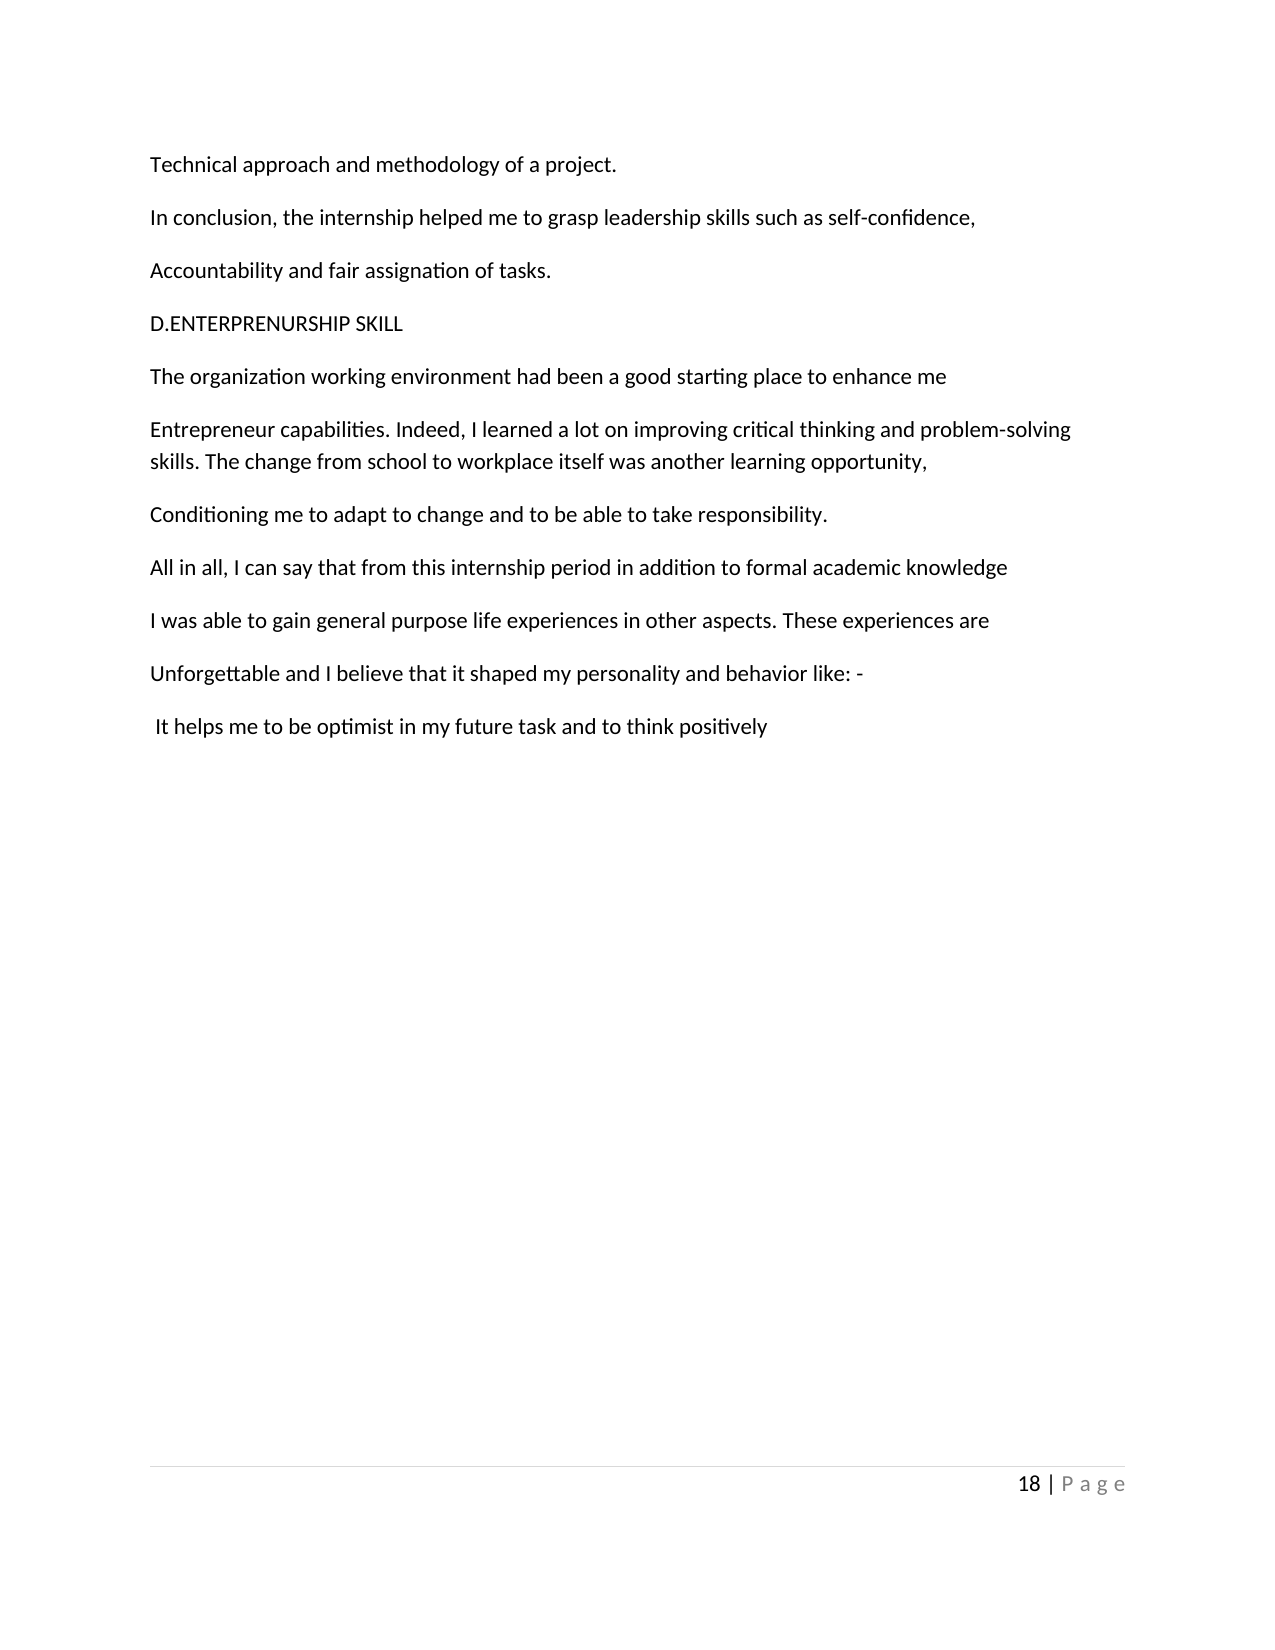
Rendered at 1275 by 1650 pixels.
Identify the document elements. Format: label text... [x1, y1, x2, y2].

text Accountability and fair assignation of tasks. [150, 256, 1125, 284]
text Entrepreneur capabilities. Indeed, I learned a lot on improving critical thinking and problem-solving skills. The change from school to workplace itself was another learning opportunity, [150, 415, 1125, 475]
text I was able to gain general purpose life experiences in other aspects. These experiences are [150, 606, 1125, 634]
text Technical approach and methodology of a project. [150, 150, 1125, 178]
text All in all, I can say that from this internship period in addition to formal academic knowledge [150, 553, 1125, 581]
text It helps me to be optimist in my future task and to think positively [150, 712, 1125, 740]
text Unforgettable and I believe that it shaped my personality and behavior like: - [150, 659, 1125, 687]
text Conditioning me to adapt to change and to be able to take responsibility. [150, 500, 1125, 528]
text D.ENTERPRENURSHIP SKILL [150, 309, 1125, 337]
text In conclusion, the internship helped me to grasp leadership skills such as self-confidence, [150, 203, 1125, 231]
text The organization working environment had been a good starting place to enhance me [150, 362, 1125, 390]
